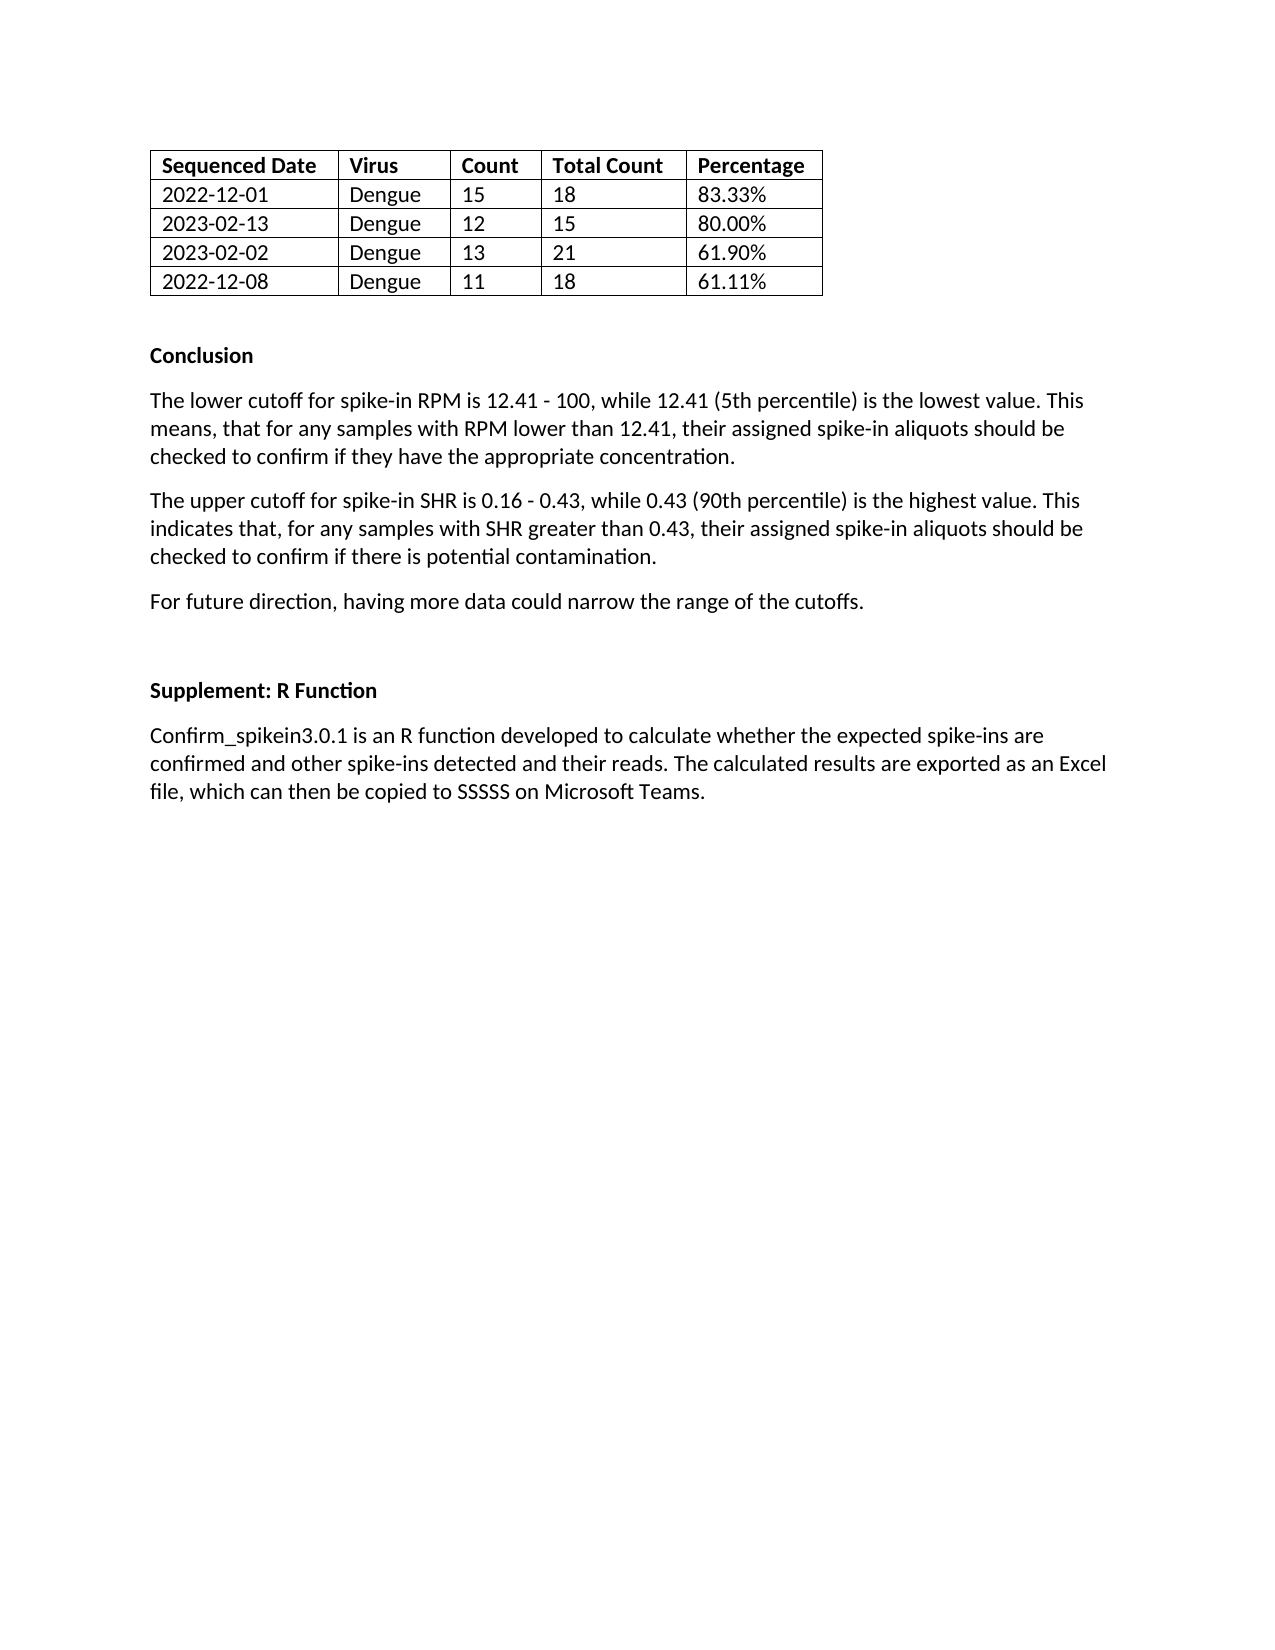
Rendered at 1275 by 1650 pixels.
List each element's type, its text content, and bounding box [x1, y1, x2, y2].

table_header Total Count [542, 151, 686, 179]
table_cell 2023-02-02 [151, 238, 338, 266]
table_cell 15 [542, 209, 686, 237]
text The upper cutoff for spike-in SHR is 0.16 - 0.43, while 0.43 (90th percentile) is the highest value. This indicates that, for any samples with SHR greater than 0.43, their assigned spike-in aliquots should be checked to confirm if there is potential contamination. [150, 486, 1125, 571]
table_cell Dengue [339, 209, 450, 237]
table_cell 80.00% [687, 209, 822, 237]
table_header Sequenced Date [151, 151, 338, 179]
table_cell 13 [451, 238, 541, 266]
text Confirm_spikein3.0.1 is an R function developed to calculate whether the expected spike-ins are confirmed and other spike-ins detected and their reads. The calculated results are exported as an Excel file, which can then be copied to SSSSS on Microsoft Teams. [150, 721, 1125, 805]
table_cell Dengue [339, 238, 450, 266]
table_cell 61.11% [687, 267, 822, 295]
text The lower cutoff for spike-in RPM is 12.41 - 100, while 12.41 (5th percentile) is the lowest value. This means, that for any samples with RPM lower than 12.41, their assigned spike-in aliquots should be checked to confirm if they have the appropriate concentration. [150, 386, 1125, 470]
table_cell 2022-12-01 [151, 180, 338, 208]
table_cell 15 [451, 180, 541, 208]
table_cell 18 [542, 180, 686, 208]
table_cell 21 [542, 238, 686, 266]
text Supplement: R Function [150, 677, 1125, 704]
table_cell 83.33% [687, 180, 822, 208]
table_cell Dengue [339, 267, 450, 295]
table_cell 11 [451, 267, 541, 295]
table_cell Dengue [339, 180, 450, 208]
table_cell 2022-12-08 [151, 267, 338, 295]
table_cell 2023-02-13 [151, 209, 338, 237]
text For future direction, having more data could narrow the range of the cutoffs. [150, 587, 1125, 615]
table_header Count [451, 151, 541, 179]
table_cell 12 [451, 209, 541, 237]
table_cell 61.90% [687, 238, 822, 266]
table_cell 18 [542, 267, 686, 295]
text Conclusion [150, 341, 1125, 369]
table_header Percentage [687, 151, 822, 179]
table_header Virus [339, 151, 450, 179]
